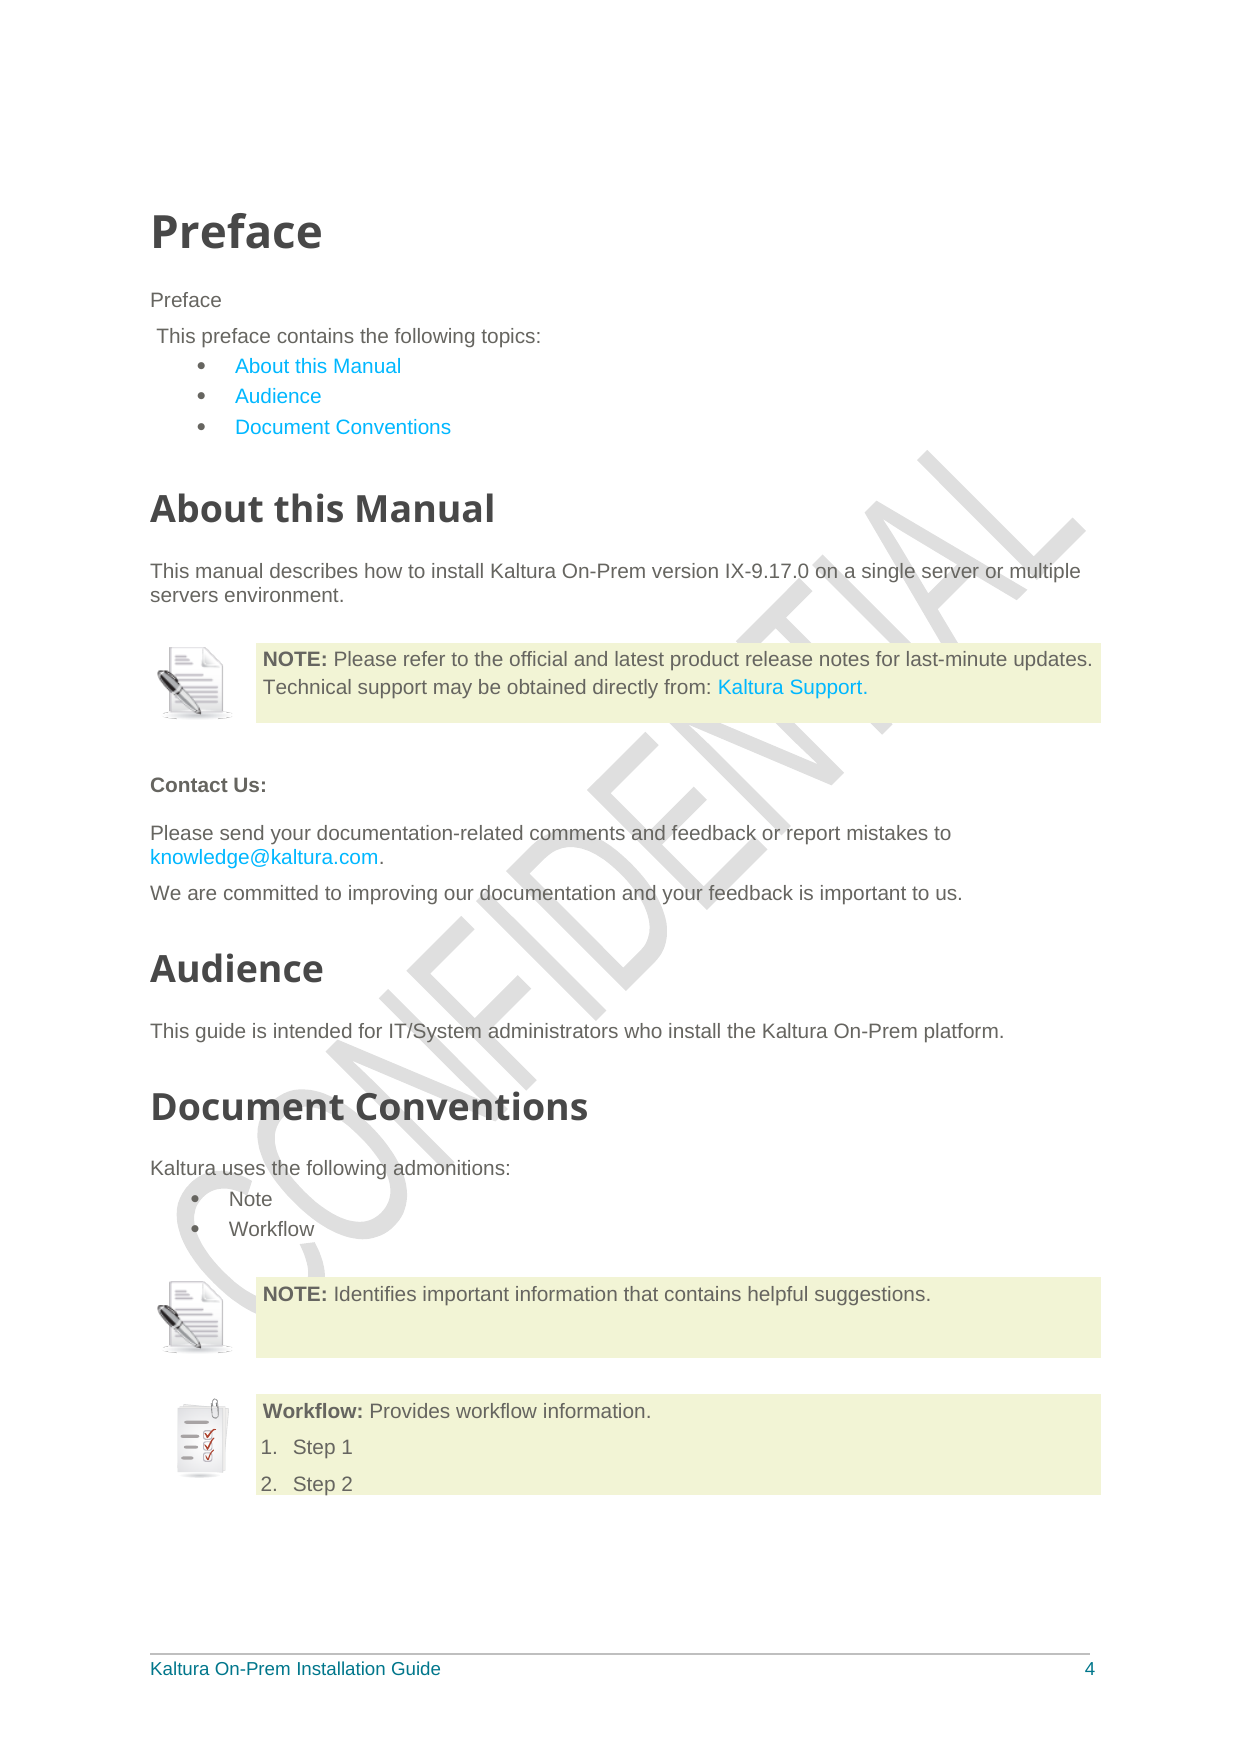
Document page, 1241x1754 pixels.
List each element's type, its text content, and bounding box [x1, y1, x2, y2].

text This manual describes how to install Kaltura On-Prem version IX-9.17.0 on a single server or multiple servers environment. [150, 558, 1090, 606]
list Note [191, 1186, 1090, 1211]
subtitle Contact Us: [150, 772, 1090, 796]
text Please send your documentation-related comments and feedback or report mistakes to knowledge@kaltura.com. [150, 821, 1090, 869]
picture [156, 647, 234, 720]
text This guide is intended for IT/System administrators who install the Kaltura On-Prem platform. [150, 1019, 1090, 1043]
table_header [150, 1394, 256, 1495]
subtitle Document Conventions [150, 1080, 1090, 1131]
subtitle About this Manual [150, 482, 1090, 533]
text Kaltura uses the following admonitions: [150, 1156, 1090, 1180]
table_header This preface contains the following topics: About this Manual Audience Document Conventions [150, 311, 1048, 445]
table_header [150, 1277, 256, 1358]
table_header Workflow: Provides workflow information. Step 1 Step 2 [256, 1394, 1101, 1495]
text We are committed to improving our documentation and your feedback is important to us. [150, 881, 1090, 905]
table_header NOTE: Identifies important information that contains helpful suggestions. [256, 1277, 1101, 1358]
subtitle Preface [150, 200, 1090, 262]
subtitle Audience [150, 943, 1090, 994]
picture [156, 1281, 234, 1354]
table_header [150, 643, 256, 723]
list Workflow [191, 1217, 1090, 1241]
table_header NOTE: Please refer to the official and latest product release notes for last-minute updates. Technical support may be obtained directly from: Kaltura Support. [256, 643, 1101, 723]
